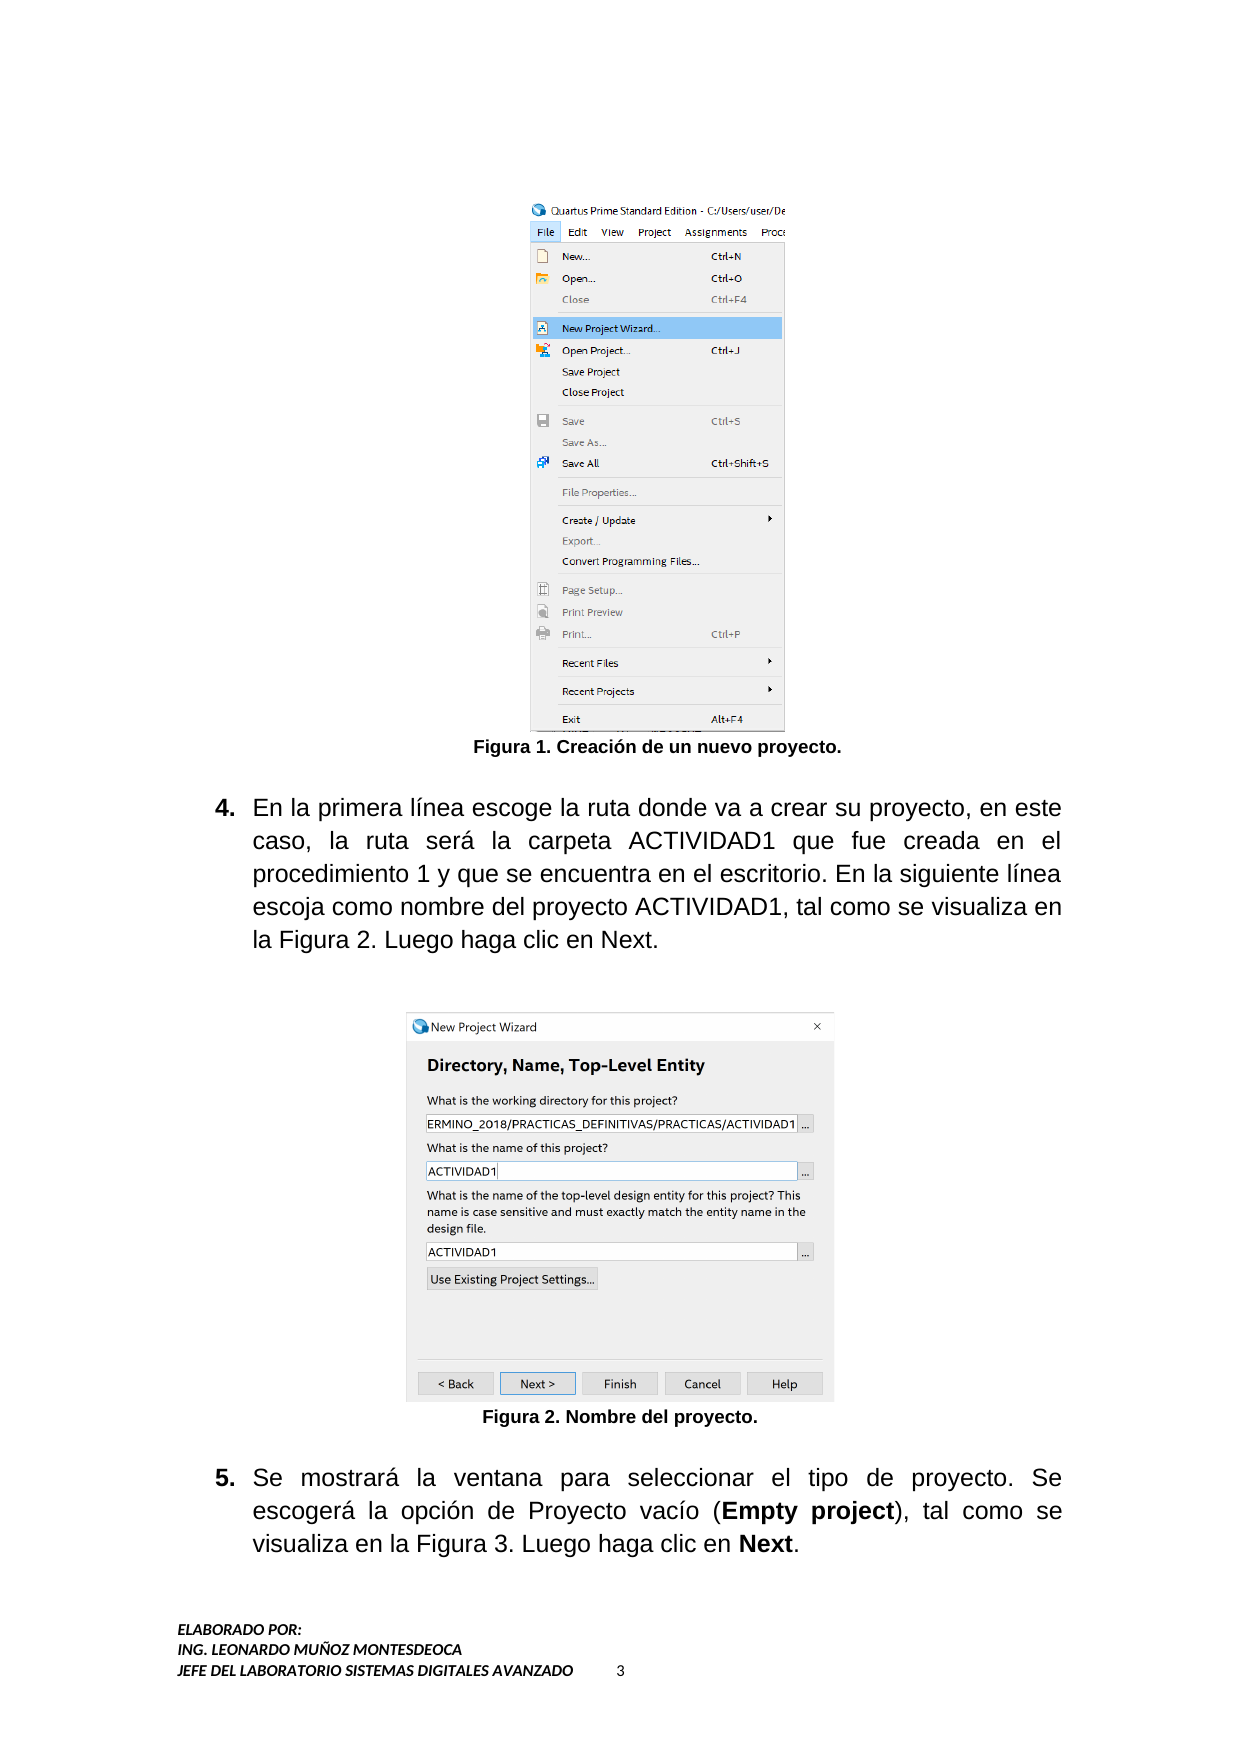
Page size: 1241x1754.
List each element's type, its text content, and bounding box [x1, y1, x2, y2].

picture [530, 200, 785, 732]
list En la primera línea escoge la ruta donde va a crear su proyecto, en este caso, la ruta será la carpeta ACTIVIDAD1 que fue creada en el procedimiento 1 y que se encuentra en el escritorio. En la siguiente línea escoja como nombre del proyecto ACTIVIDAD1, tal como se visualiza en la Figura 2. Luego haga clic en Next. [215, 793, 1063, 954]
list Se mostrará la ventana para seleccionar el tipo de proyecto. Se escogerá la opción de Proyecto vacío (Empty project), tal como se visualiza en la Figura 3. Luego haga clic en Next. [215, 1463, 1063, 1558]
picture [406, 1012, 835, 1402]
text Figura 2. Nombre del proyecto. [177, 1406, 1063, 1427]
text Figura 1. Creación de un nuevo proyecto. [252, 736, 1063, 757]
